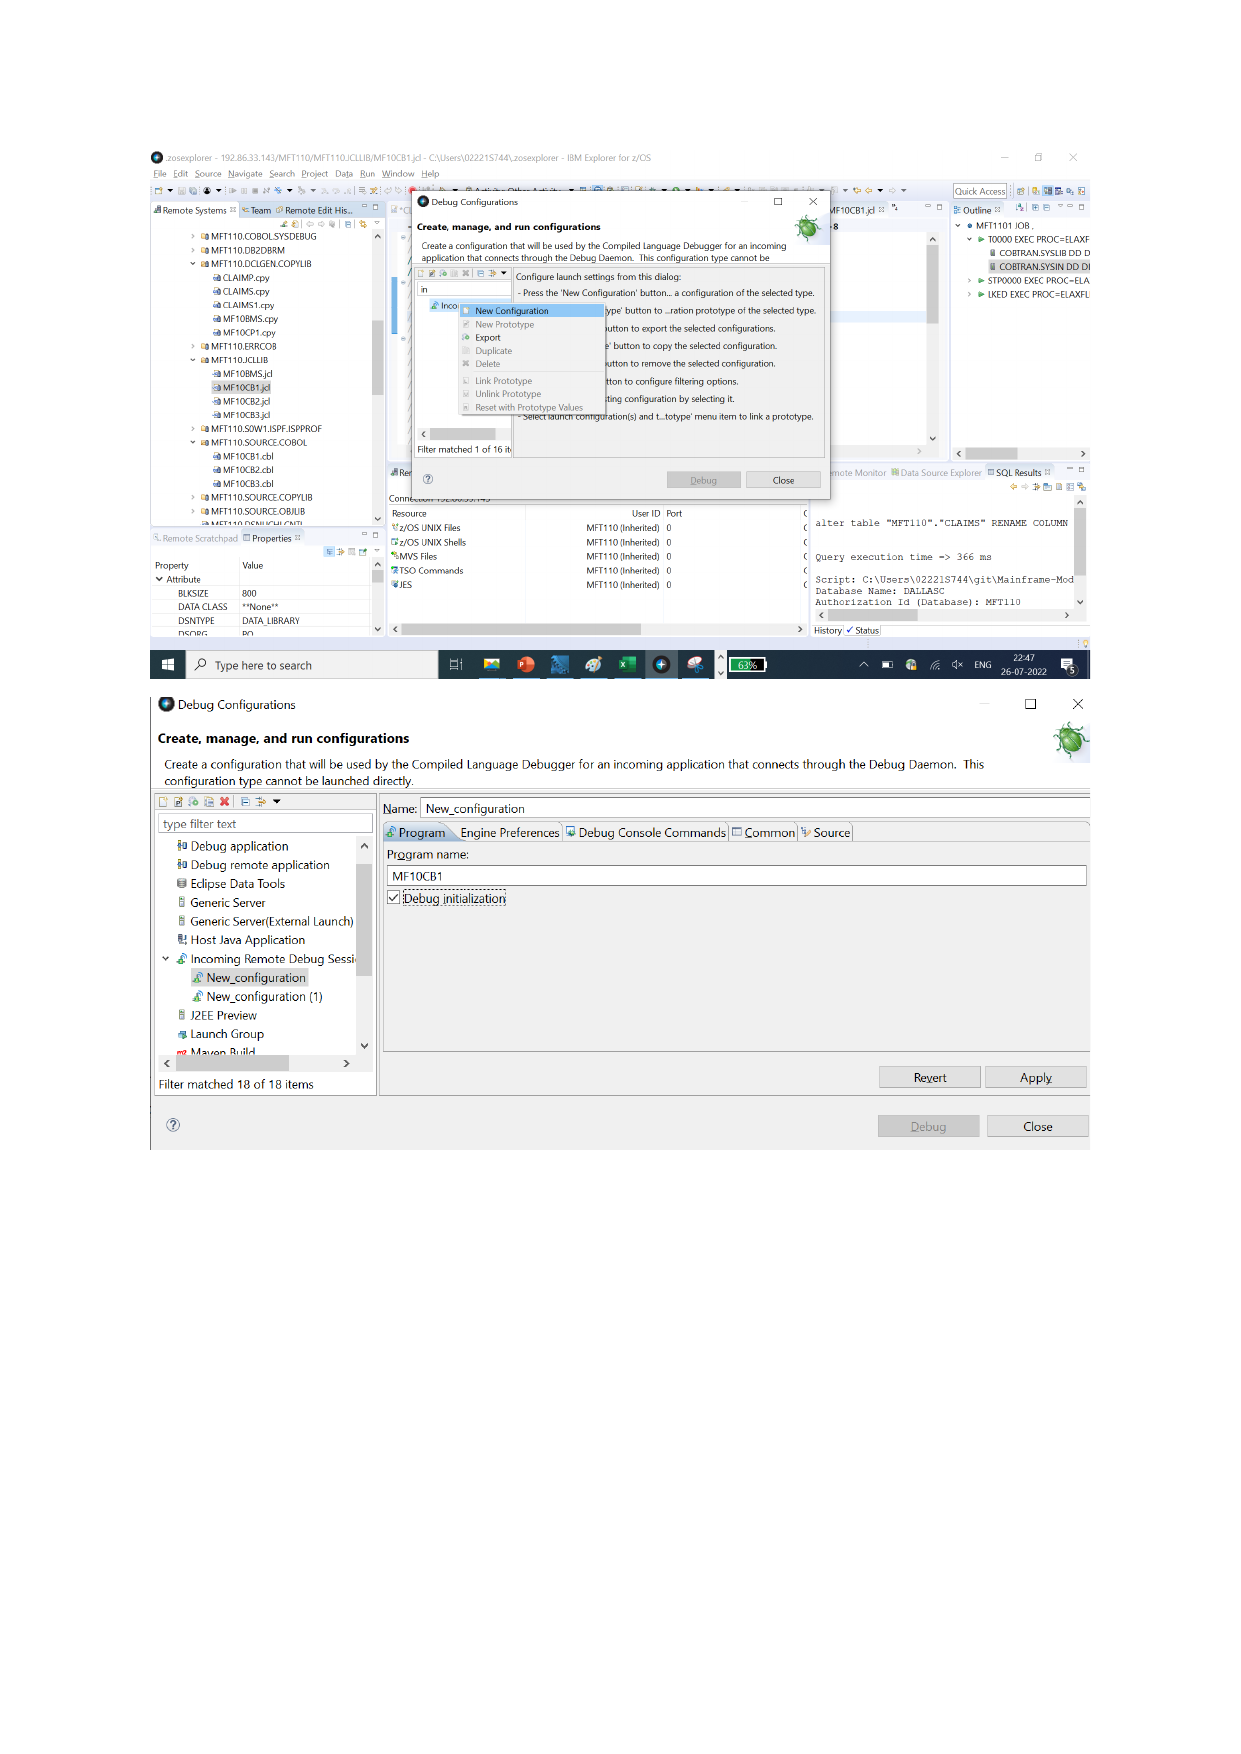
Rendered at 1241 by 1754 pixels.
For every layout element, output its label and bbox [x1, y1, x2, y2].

picture [150, 150, 1091, 679]
picture [150, 697, 1091, 1150]
